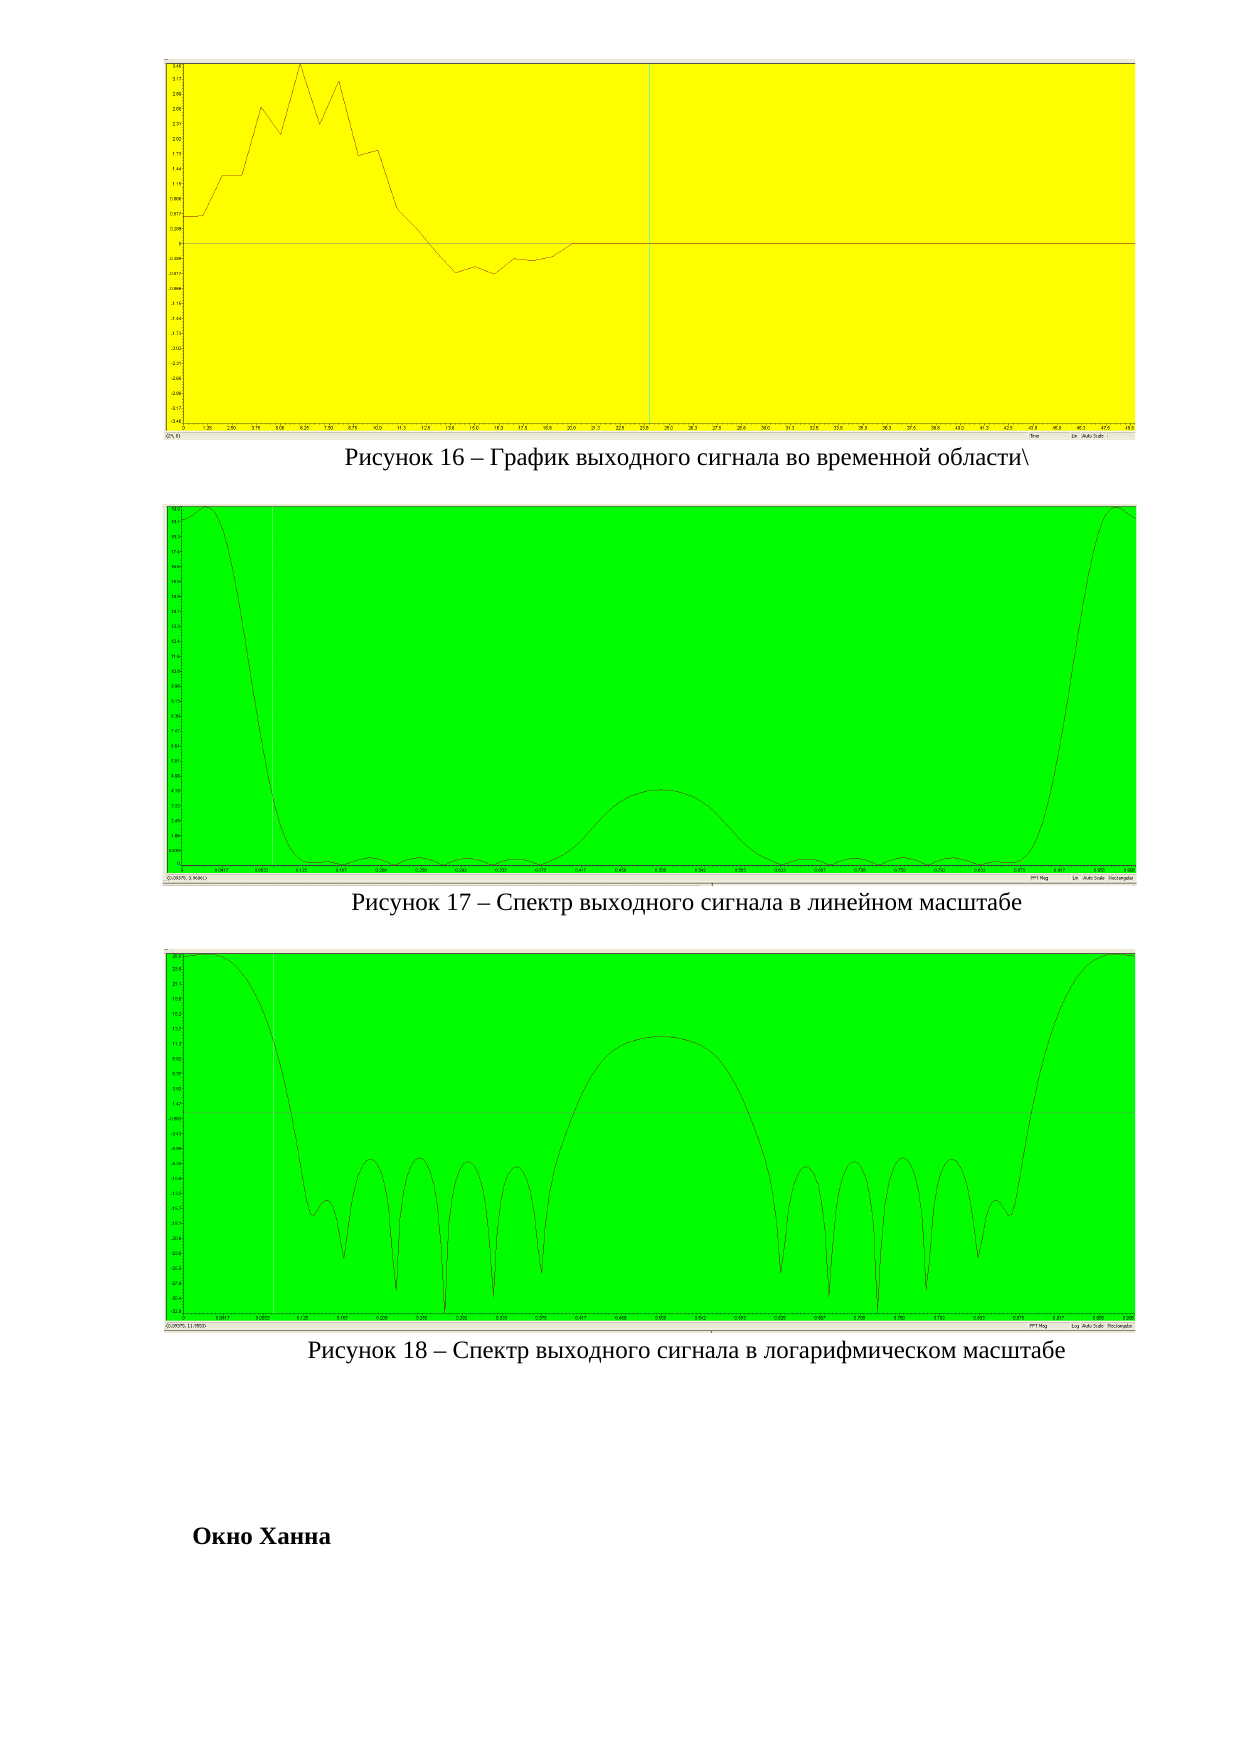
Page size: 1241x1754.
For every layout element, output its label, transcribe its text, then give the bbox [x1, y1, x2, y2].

text Рисунок 18 – Спектр выходного сигнала в логарифмическом масштабе [118, 1335, 1181, 1364]
text Окно Ханна [118, 1521, 1181, 1550]
text Рисунок 16 – График выходного сигнала во временной области\ [118, 442, 1181, 471]
picture [163, 949, 1136, 1333]
text Рисунок 17 – Спектр выходного сигнала в линейном масштабе [118, 887, 1181, 916]
picture [162, 504, 1137, 886]
picture [163, 59, 1136, 440]
